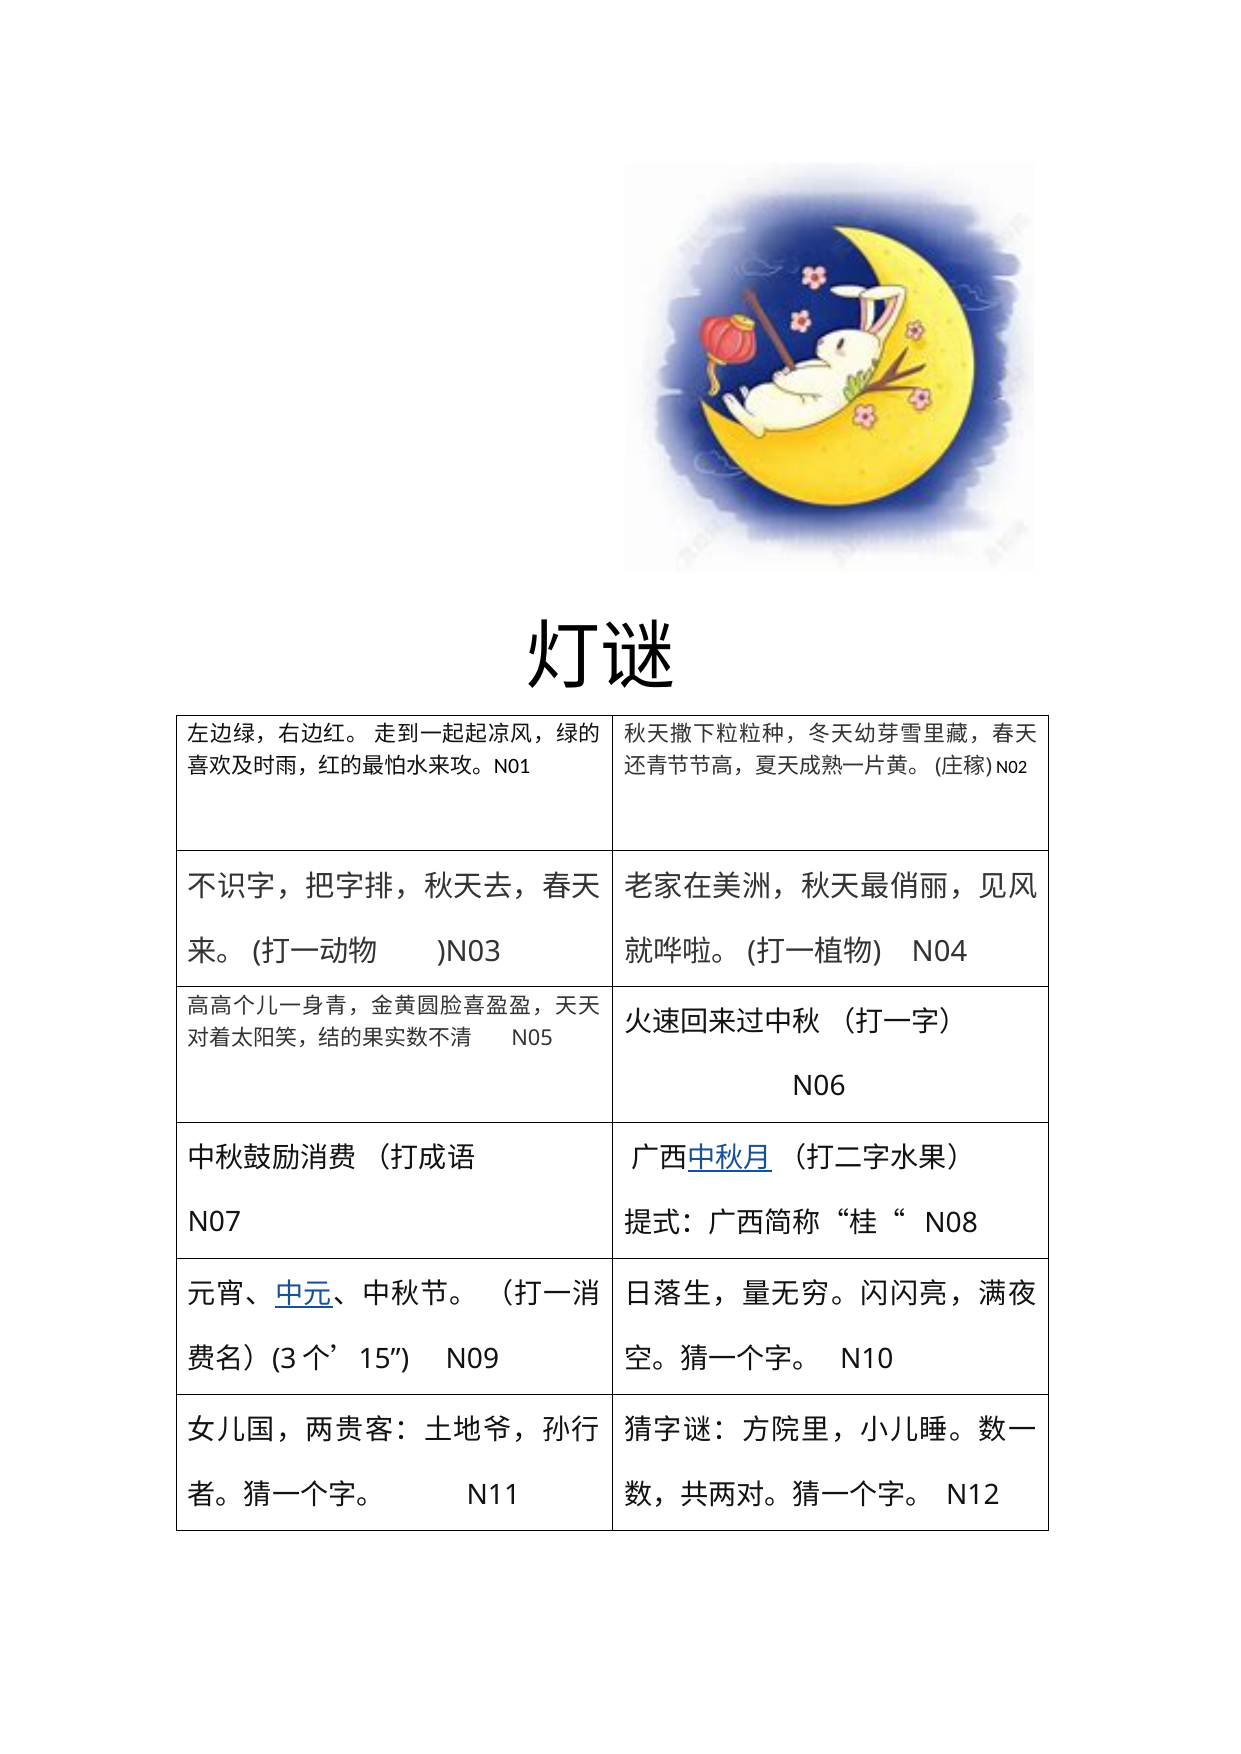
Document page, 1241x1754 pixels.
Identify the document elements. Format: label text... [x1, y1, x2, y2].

table_cell 日落生，量无穷。闪闪亮，满夜空。猜一个字。 N10 [613, 1259, 1048, 1394]
table_cell 猜字谜：方院里，小儿睡。数一数，共两对。猜一个字。 N12 [613, 1395, 1048, 1529]
table_cell 老家在美洲，秋天最俏丽，见风就哗啦。 (打一植物) N04 [613, 851, 1048, 986]
table_cell 不识字，把字排，秋天去，春天来。 (打一动物 )N03 [177, 851, 612, 986]
table_cell 火速回来过中秋 （打一字） N06 [613, 987, 1048, 1122]
picture [625, 162, 1035, 572]
table_cell 中秋鼓励消费 （打成语 N07 [177, 1123, 612, 1258]
table_cell 女儿国，两贵客：土地爷，孙行者。猜一个字。 N11 [177, 1395, 612, 1529]
text 灯谜 [187, 584, 1053, 714]
table_header 秋天撒下粒粒种，冬天幼芽雪里藏，春天还青节节高，夏天成熟一片黄。 (庄稼) N02 [613, 716, 1048, 850]
table_header 左边绿，右边红。 走到一起起凉风，绿的喜欢及时雨，红的最怕水来攻。N01 [177, 716, 612, 850]
table_cell 广西中秋月 （打二字水果） 提式：广西简称“桂“ N08 [613, 1123, 1048, 1258]
table_cell 元宵、中元、中秋节。 （打一消费名）(3个’15”) N09 [177, 1259, 612, 1394]
table_cell 高高个儿一身青，金黄圆脸喜盈盈，天天对着太阳笑，结的果实数不清 N05 [177, 987, 612, 1122]
